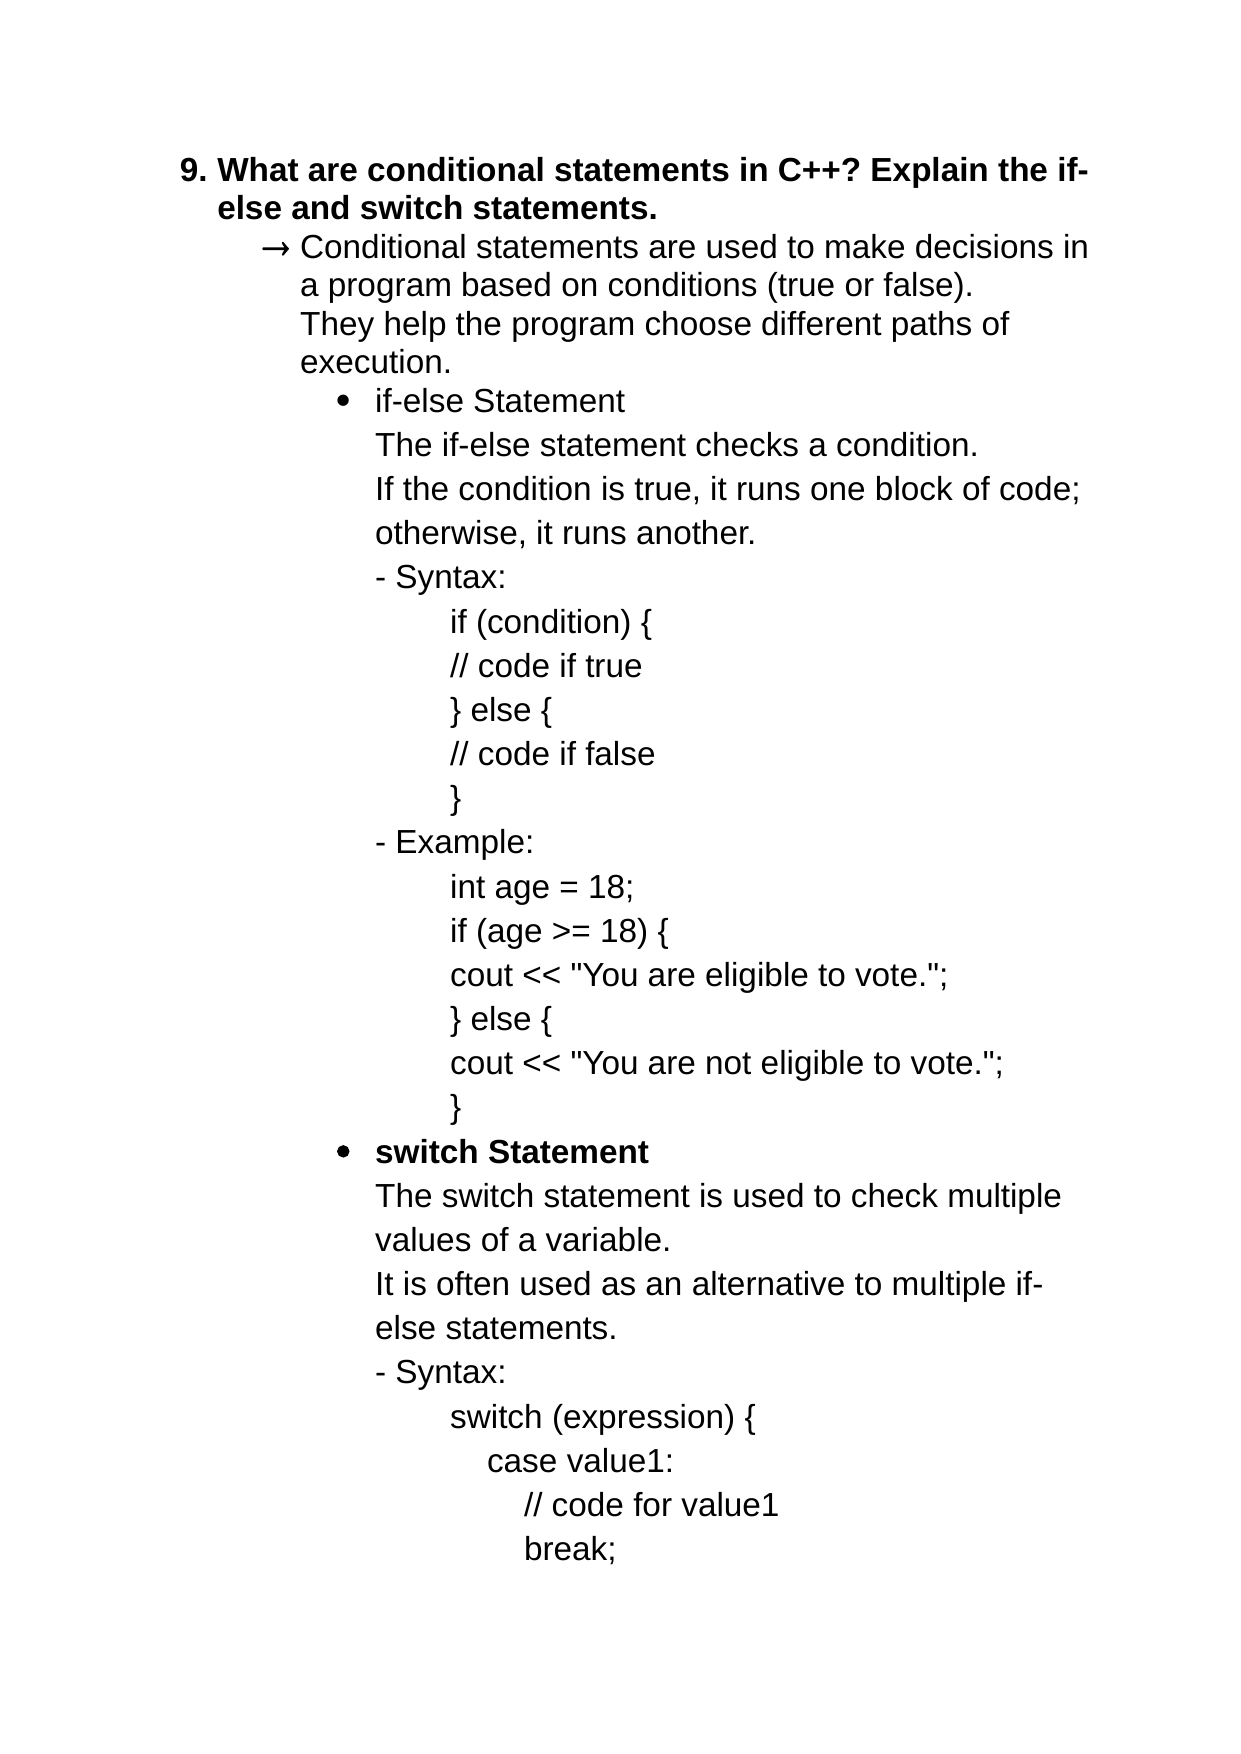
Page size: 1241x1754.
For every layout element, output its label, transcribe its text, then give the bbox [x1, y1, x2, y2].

list } else { [450, 1036, 1090, 1074]
list if (condition) { [450, 948, 1090, 986]
list What are conditional statements in C++? Explain the if-else and switch statements. [179, 496, 1090, 573]
list int age = 18; [375, 1213, 1090, 1251]
list cout << "You are not eligible to vote."; [375, 1389, 1090, 1428]
list } [450, 1124, 1090, 1163]
list // code if false [450, 1080, 1090, 1119]
list if-else Statement [337, 727, 1090, 765]
list - Example: [375, 1168, 1090, 1207]
list switch Statement [337, 1478, 1090, 1516]
list The if-else statement checks a condition. If the condition is true, it runs one block of code; otherwise, it runs another. [375, 771, 1090, 898]
list - To assign initial or fixed values to variables or use them in expressions [300, 419, 1090, 496]
list if (age >= 18) { [375, 1257, 1090, 1295]
list - To store fixed values that should not change during program execution. [300, 150, 1090, 227]
list cout << "You are eligible to vote."; [375, 1301, 1090, 1339]
list Literals – Purpose and Use [262, 304, 1090, 342]
list Conditional statements are used to make decisions in a program based on conditions (true or false). They help the program choose different paths of execution. [262, 573, 1090, 727]
list } else { [375, 1345, 1090, 1384]
list - To represent actual constant values used directly in the code (e.g., 5, "Hello") [300, 342, 1090, 419]
list - Syntax: [375, 903, 1090, 942]
list // code if true [450, 992, 1090, 1030]
list - To make code more readable, maintainable, and secure [300, 227, 1090, 304]
list } [375, 1433, 1090, 1472]
